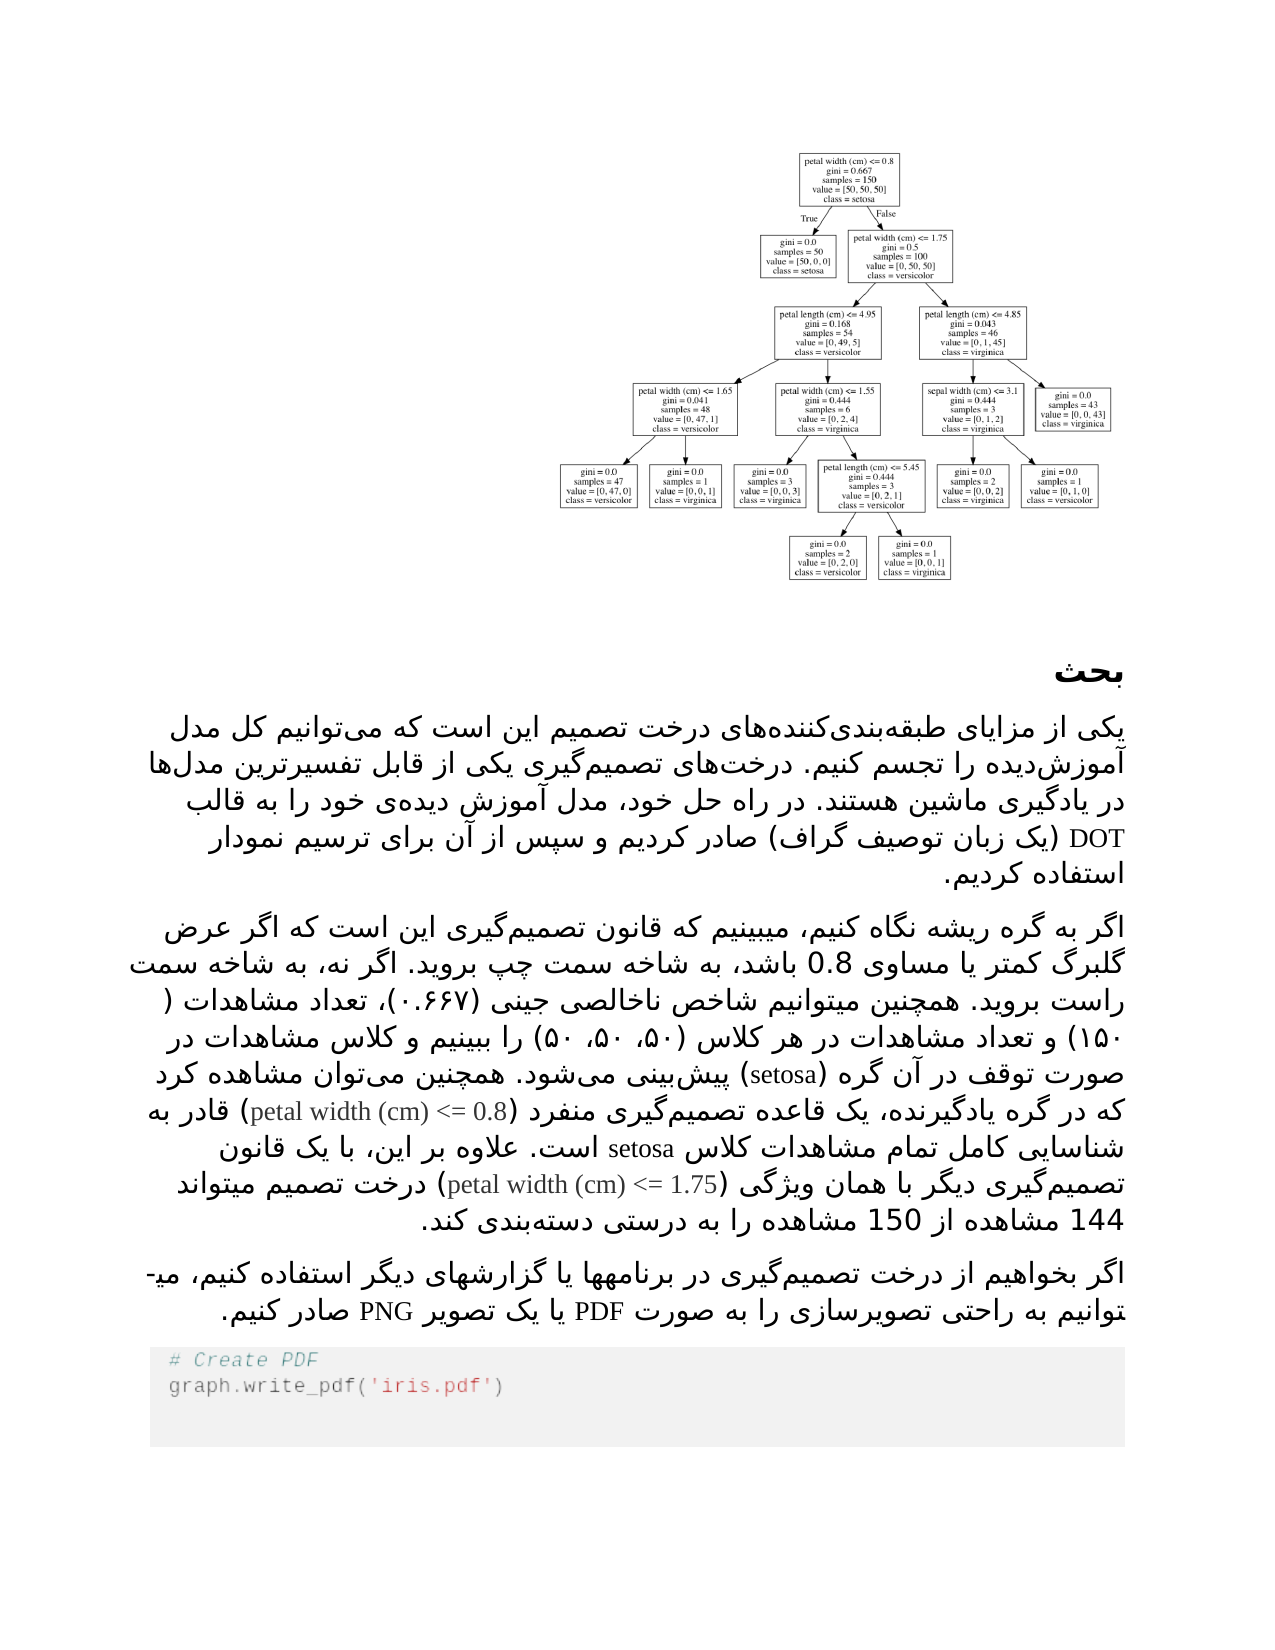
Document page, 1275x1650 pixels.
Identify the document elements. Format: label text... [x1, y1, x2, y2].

text بحث [122, 651, 1125, 690]
text یکی از مزایای طبقه‌بندی‌کننده‌های درخت تصمیم این است که می‌توانیم کل مدل آموزش‌دیده را تجسم کنیم. درخت‌های تصمیم‌گیری یکی از قابل تفسیرترین مدل‌ها در یادگیری ماشین هستند. در راه حل خود، مدل آموزش دیده‌ی خود را به قالب DOT (یک زبان توصیف گراف) صادر کردیم و سپس از آن برای ترسیم نمودار استفاده کردیم. [122, 710, 1125, 891]
text اگر بخواهیم از درخت تصمیم‌گیری در برنامهها یا گزارشهای دیگر استفاده کنیم، میتوانیم به راحتی تصویرسازی را به صورت PDF یا یک تصویر PNG صادر کنیم. [122, 1257, 1125, 1327]
text اگر به گره ریشه نگاه کنیم، میبینیم که قانون تصمیم‌گیری این است که اگر عرض گلبرگ کمتر یا مساوی 0.8 باشد، به شاخه سمت چپ بروید. اگر نه، به شاخه سمت راست بروید. همچنین میتوانیم شاخص ناخالصی جینی (۰.۶۶۷)، تعداد مشاهدات (۱۵۰) و تعداد مشاهدات در هر کلاس (۵۰، ۵۰، ۵۰) را ببینیم و کلاس مشاهدات در صورت توقف در آن گره (setosa) پیش‌بینی می‌شود. همچنین می‌توان مشاهده کرد که در گره یادگیرنده، یک قاعده تصمیم‌گیری منفرد (petal width (cm) <= 0.8) قادر به شناسایی کامل تمام مشاهدات کلاس setosa است. علاوه بر این، با یک قانون تصمیم‌گیری دیگر با همان ویژگی (petal width (cm) <= 1.75) درخت تصمیم میتواند 144 مشاهده از 150 مشاهده را به درستی دسته‌بندی کند. [122, 910, 1125, 1237]
picture [550, 150, 1125, 585]
